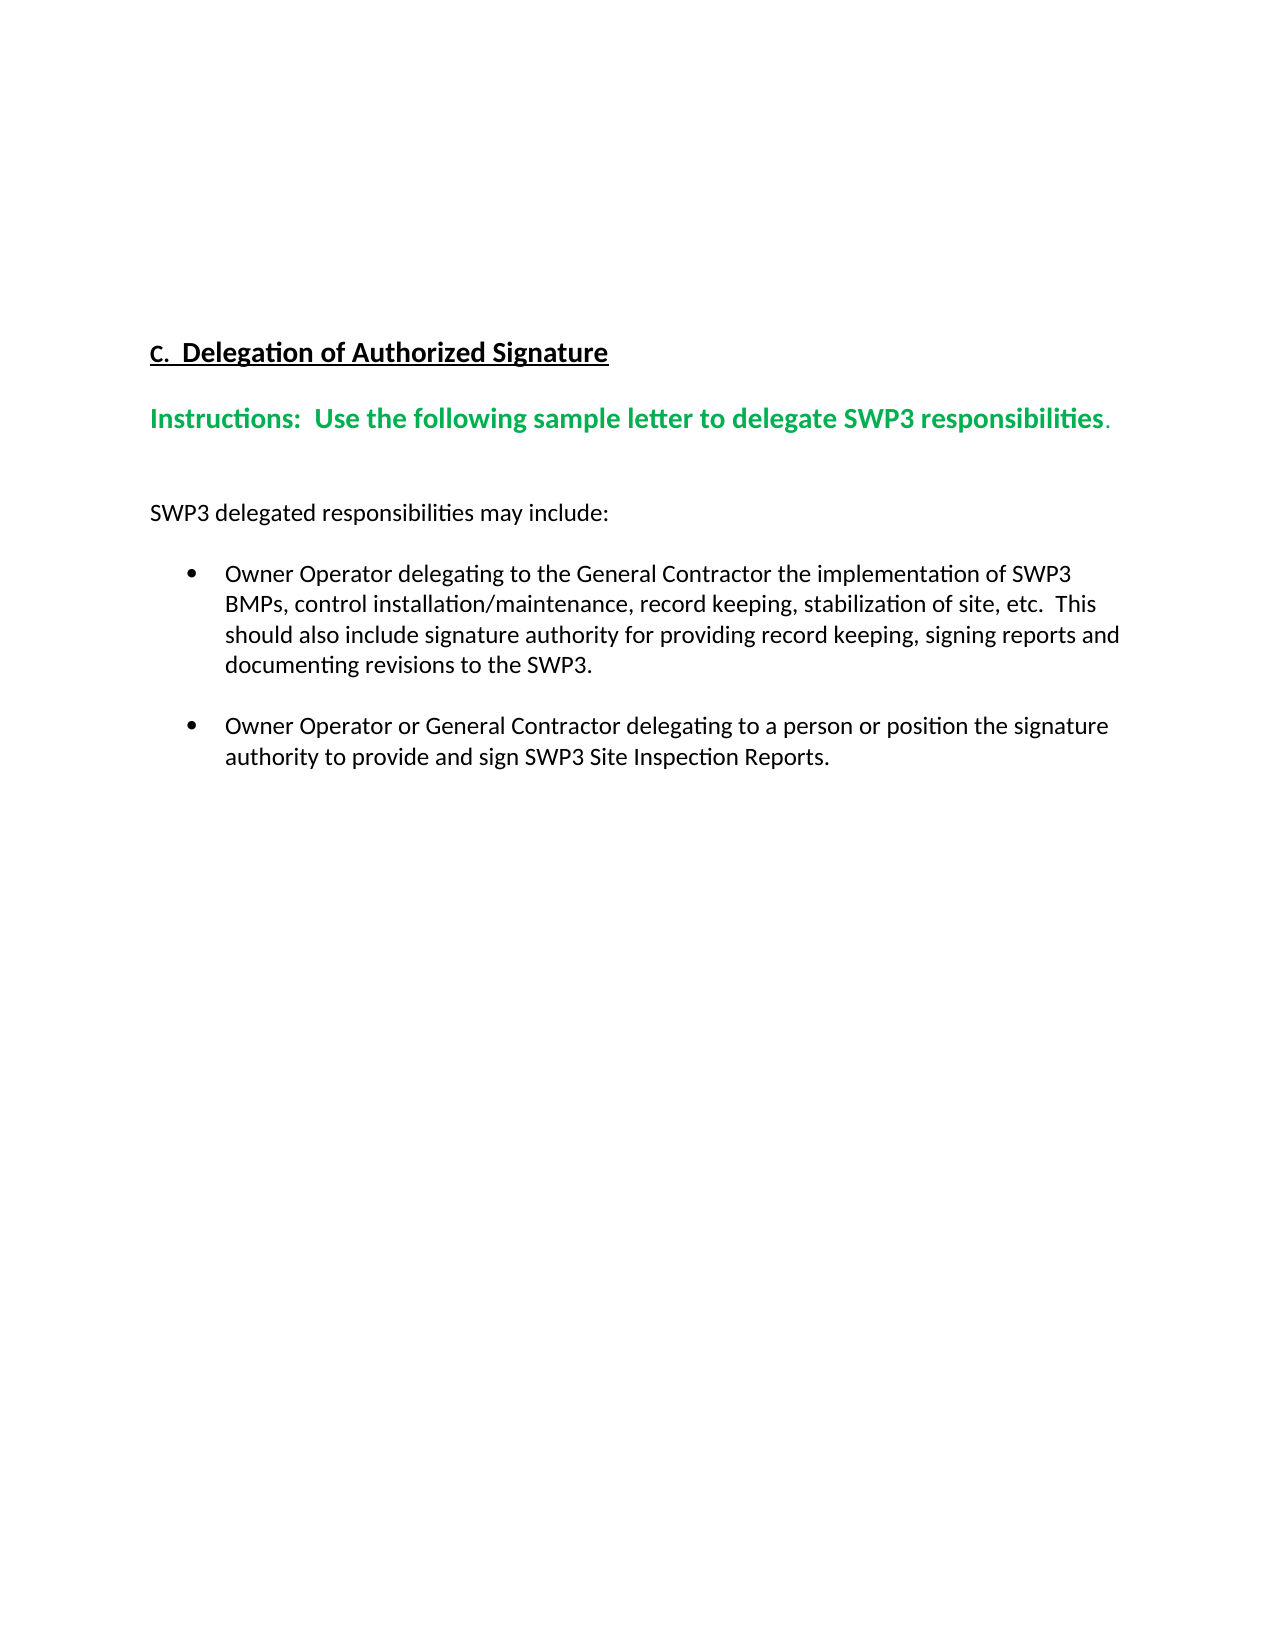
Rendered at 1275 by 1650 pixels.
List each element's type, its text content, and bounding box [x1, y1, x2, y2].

text Instructions: Use the following sample letter to delegate SWP3 responsibilities. [150, 400, 1125, 436]
text SWP3 delegated responsibilities may include: [150, 497, 1125, 527]
list Owner Operator delegating to the General Contractor the implementation of SWP3 BMPs, control installation/maintenance, record keeping, stabilization of site, etc. This should also include signature authority for providing record keeping, signing reports and documenting revisions to the SWP3. [187, 558, 1125, 680]
list Owner Operator or General Contractor delegating to a person or position the signature authority to provide and sign SWP3 Site Inspection Reports. [187, 710, 1125, 771]
text C. Delegation of Authorized Signature [150, 334, 1125, 369]
